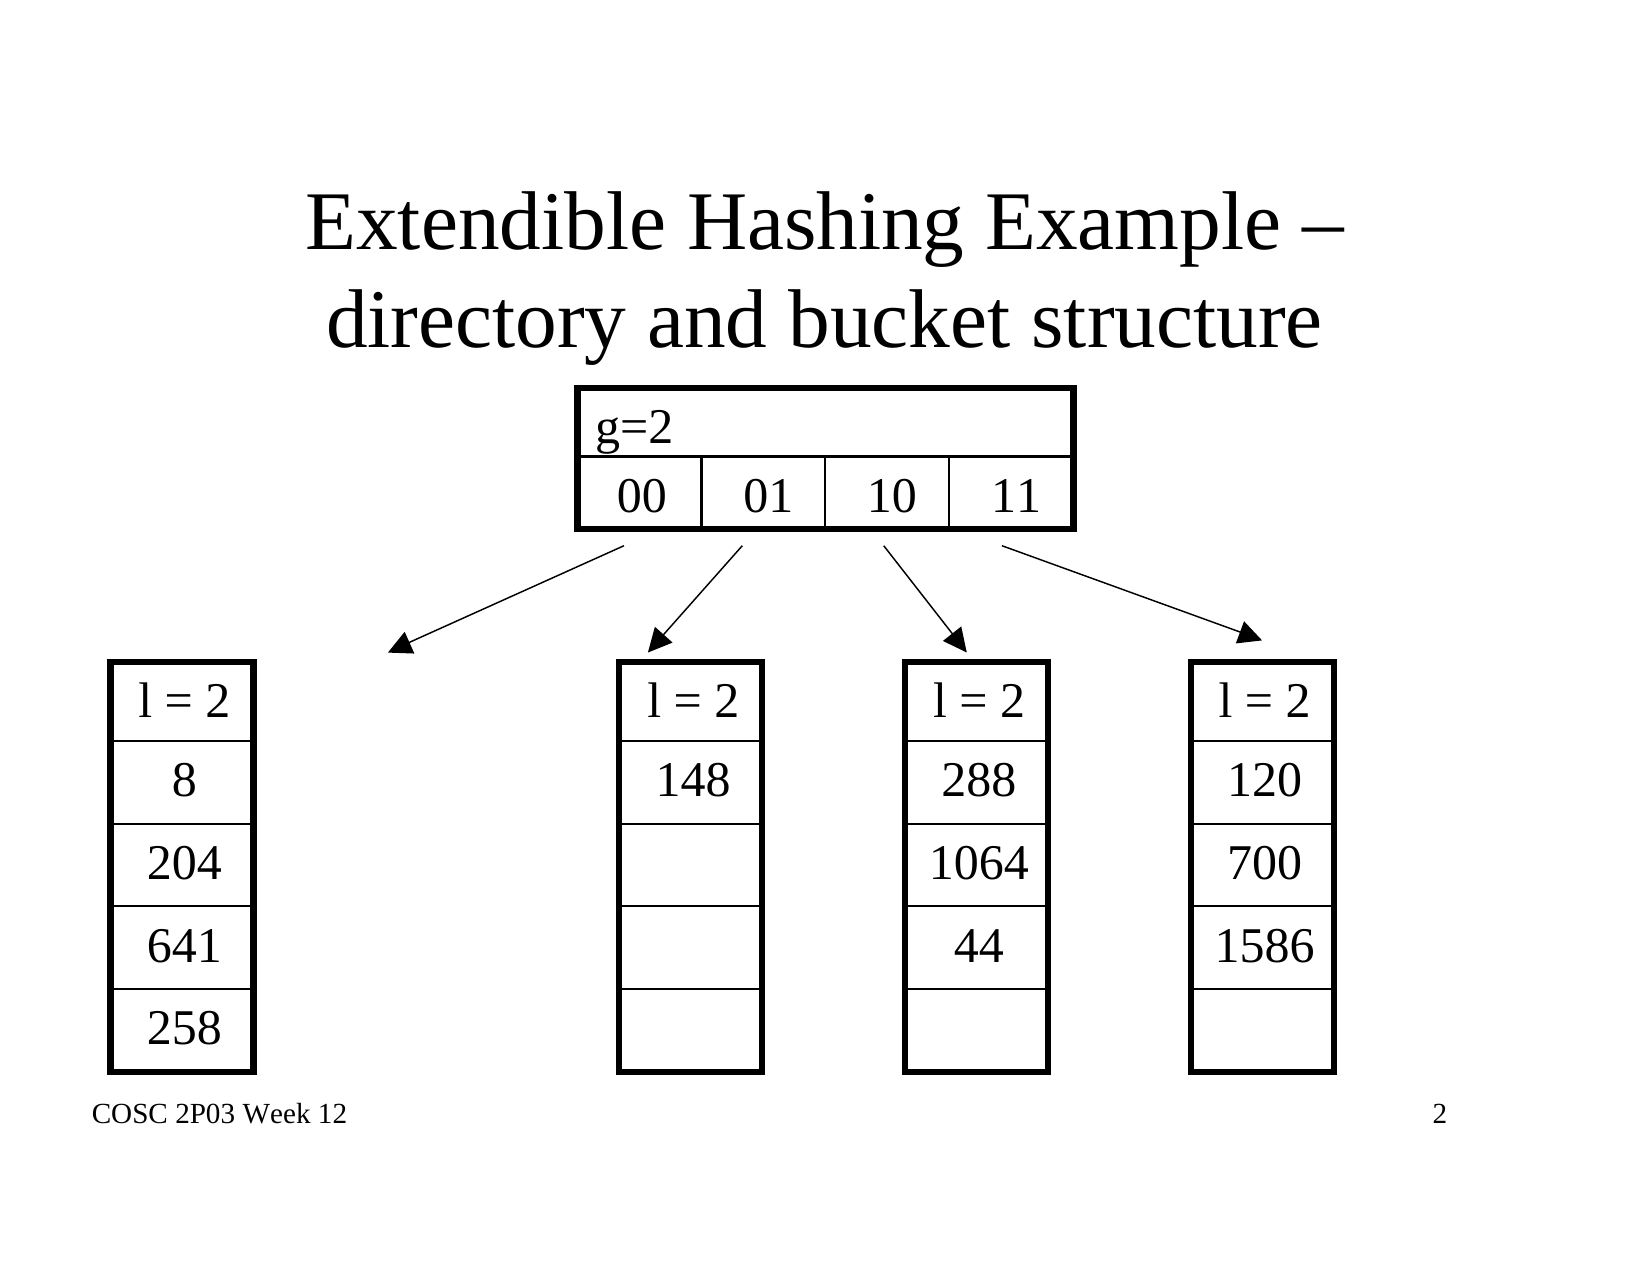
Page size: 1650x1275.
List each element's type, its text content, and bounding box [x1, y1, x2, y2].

text COSC 2P03 Week 12 2 [92, 1097, 1537, 1130]
table_cell 01 [703, 458, 824, 526]
table_cell 11 [950, 458, 1070, 526]
table_cell 00 [581, 458, 700, 526]
table_cell 10 [826, 458, 948, 526]
table_header g=2 [581, 391, 1070, 455]
text Extendible Hashing Example – directory and bucket structure [305, 171, 1345, 366]
